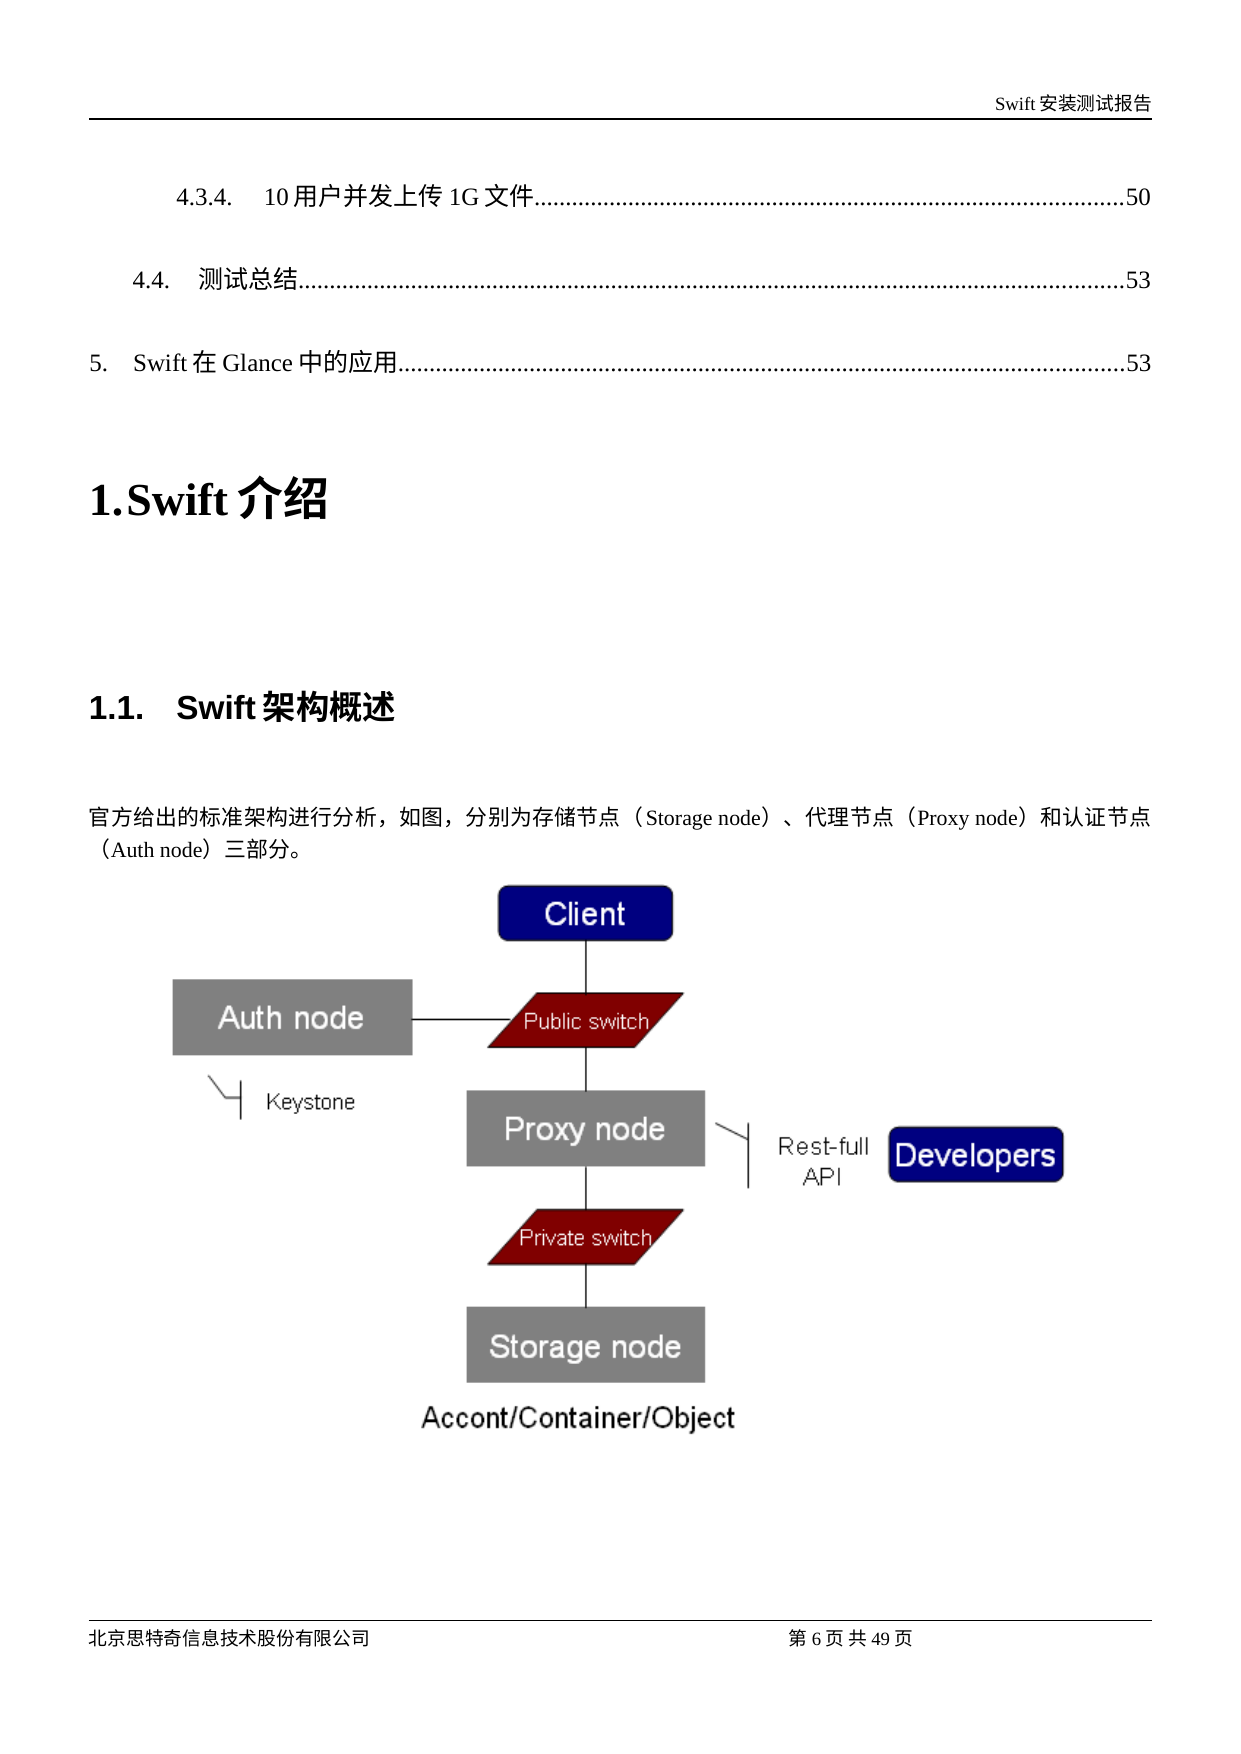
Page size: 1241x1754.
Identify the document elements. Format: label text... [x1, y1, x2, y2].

text 4.3.4. 10用户并发上传1G文件 50 [176, 162, 1152, 227]
picture [170, 864, 1071, 1440]
text 4.4. 测试总结 53 [132, 245, 1152, 310]
text 5. Swift在Glance中的应用 53 [89, 328, 1152, 393]
text 官方给出的标准架构进行分析，如图，分别为存储节点（Storage node）、代理节点（Proxy node）和认证节点（Auth node）三部分。 [89, 799, 1152, 864]
subtitle Swift架构概述 [89, 672, 1152, 737]
subtitle Swift介绍 [89, 447, 1152, 544]
